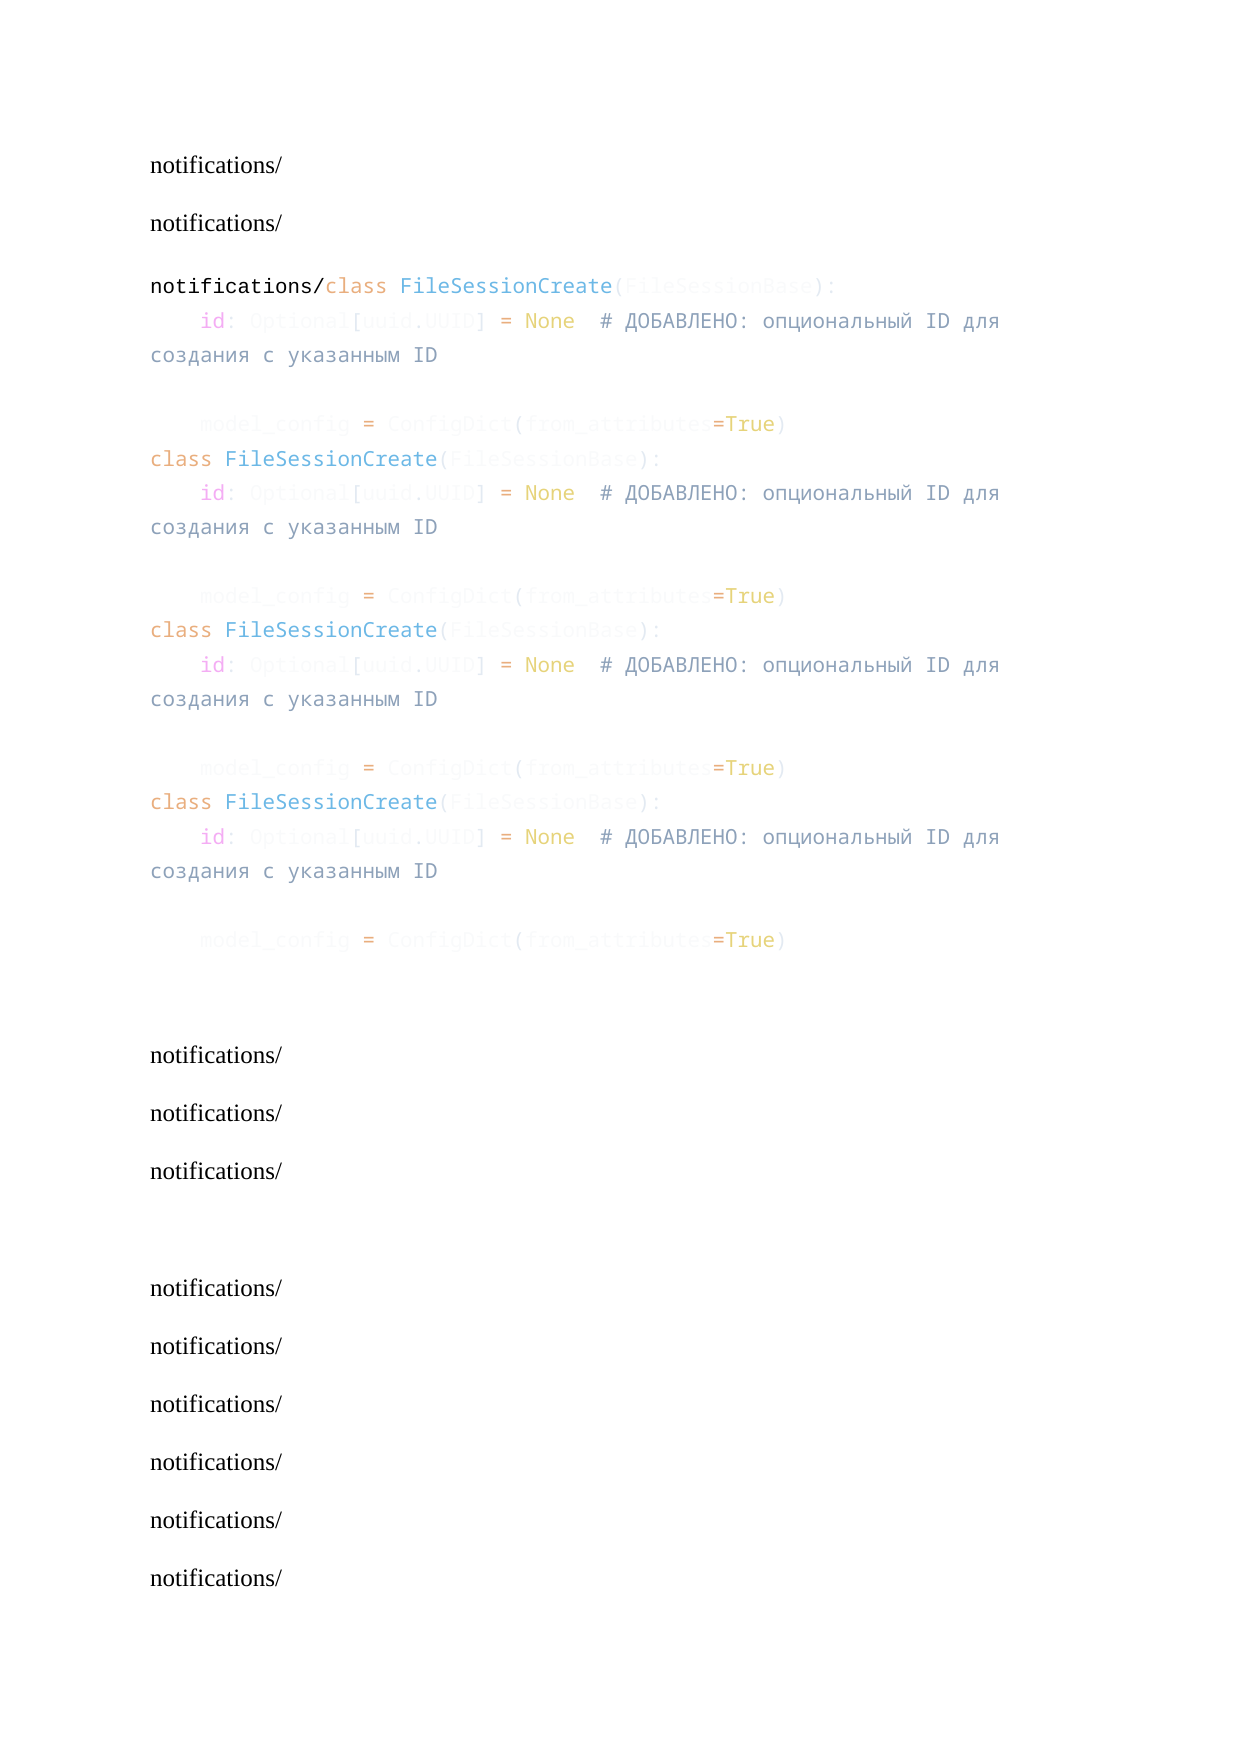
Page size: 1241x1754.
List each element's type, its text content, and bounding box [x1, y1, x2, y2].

text notifications/ [150, 1156, 1090, 1185]
text class FileSessionCreate(FileSessionBase): [150, 438, 1090, 472]
text notifications/ [150, 1040, 1090, 1069]
text notifications/ [150, 1273, 1090, 1302]
text notifications/ [150, 208, 1090, 237]
text notifications/ [150, 1563, 1090, 1592]
text model_config = ConfigDict(from_attributes=True) [150, 919, 1090, 953]
text model_config = ConfigDict(from_attributes=True) [150, 575, 1090, 609]
text notifications/ [150, 1331, 1090, 1360]
text model_config = ConfigDict(from_attributes=True) [150, 403, 1090, 438]
text notifications/class FileSessionCreate(FileSessionBase): [150, 266, 1090, 300]
text notifications/ [150, 1098, 1090, 1127]
text class FileSessionCreate(FileSessionBase): [150, 609, 1090, 644]
text notifications/ [150, 1389, 1090, 1418]
text id: Optional[uuid.UUID] = None # ДОБАВЛЕНО: опциональный ID для создания с указанным ID [150, 816, 1090, 884]
text id: Optional[uuid.UUID] = None # ДОБАВЛЕНО: опциональный ID для создания с указанным ID [150, 472, 1090, 541]
text model_config = ConfigDict(from_attributes=True) [150, 747, 1090, 781]
text notifications/ [150, 1505, 1090, 1534]
text notifications/ [150, 150, 1090, 179]
text id: Optional[uuid.UUID] = None # ДОБАВЛЕНО: опциональный ID для создания с указанным ID [150, 644, 1090, 713]
text notifications/ [150, 1447, 1090, 1476]
text id: Optional[uuid.UUID] = None # ДОБАВЛЕНО: опциональный ID для создания с указанным ID [150, 300, 1090, 369]
text class FileSessionCreate(FileSessionBase): [150, 781, 1090, 816]
